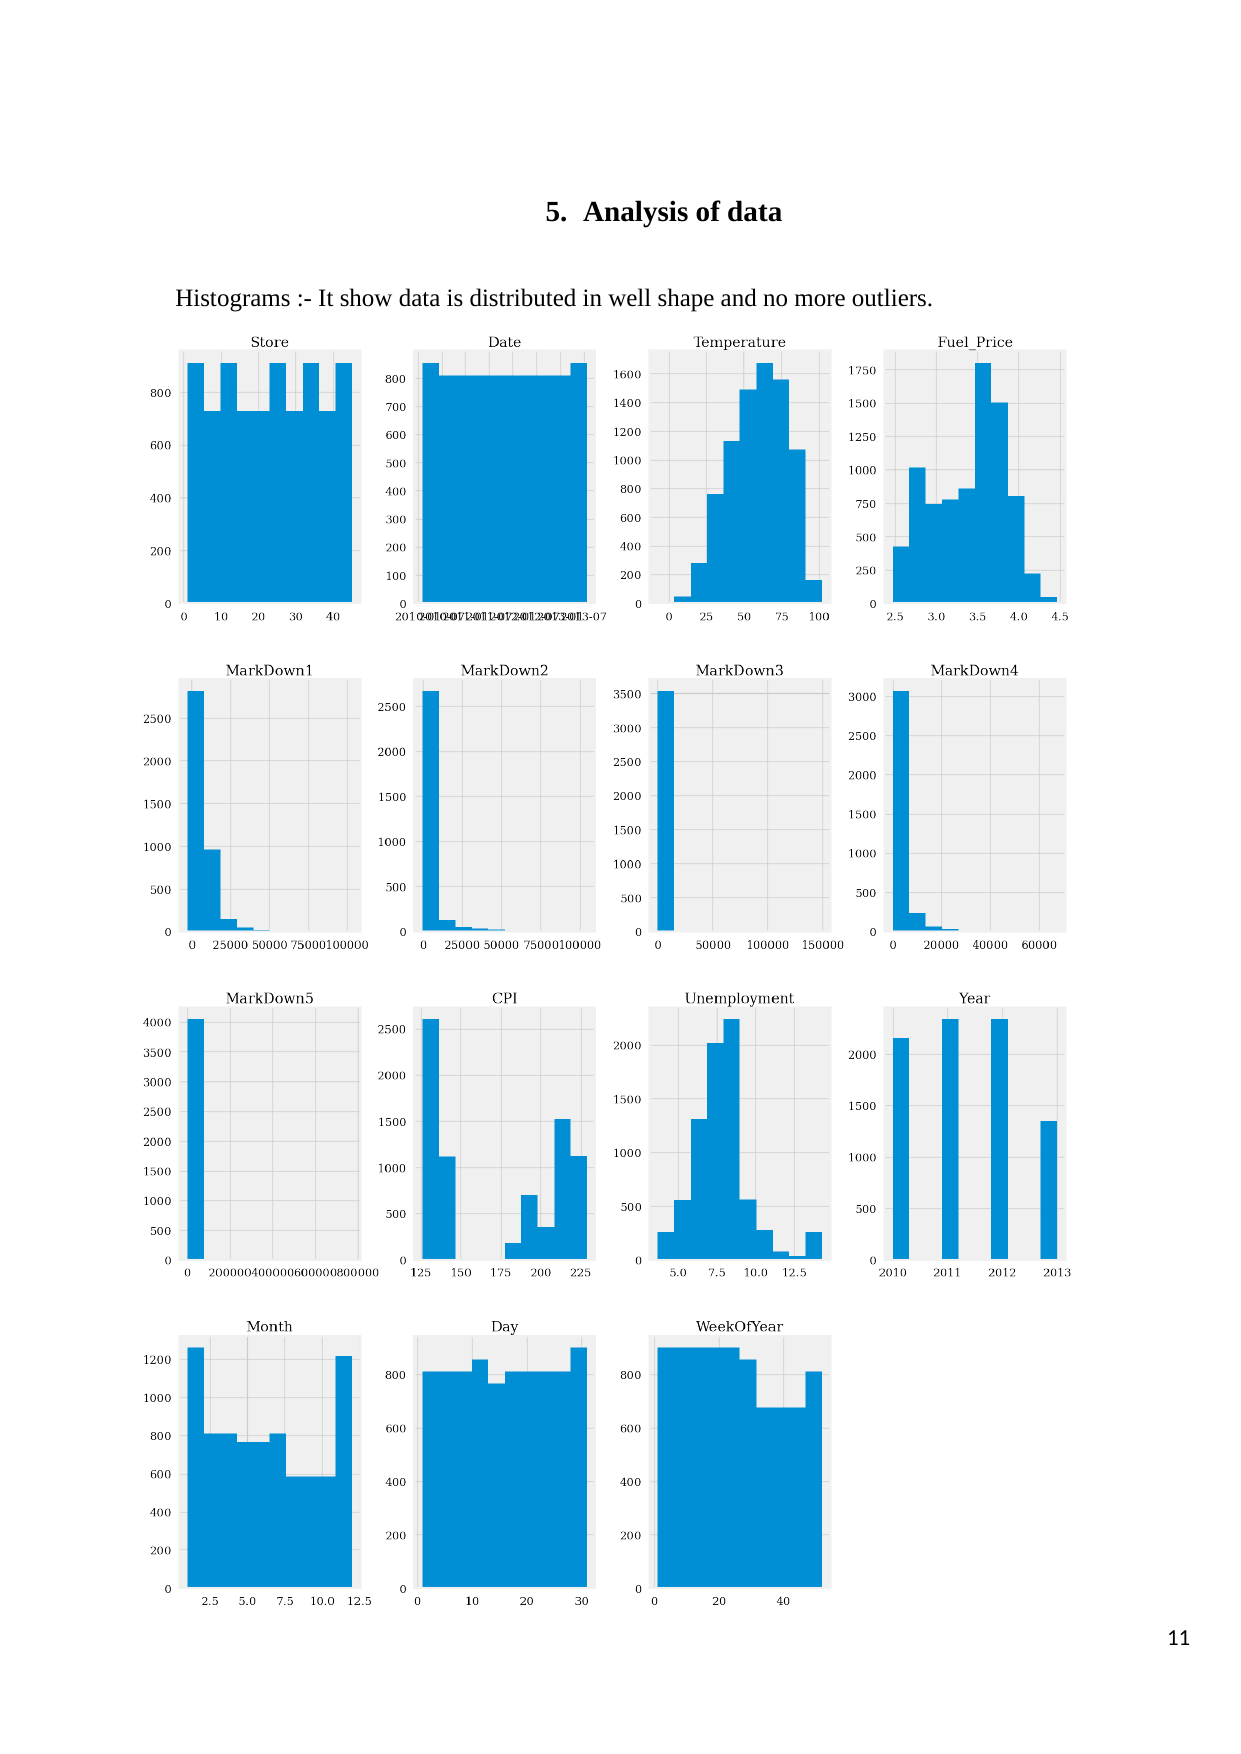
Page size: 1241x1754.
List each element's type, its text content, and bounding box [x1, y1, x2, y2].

list Analysis of data [138, 194, 1190, 228]
text Histograms :- It show data is distributed in well shape and no more outliers. [138, 283, 1190, 312]
picture [137, 331, 1076, 1612]
